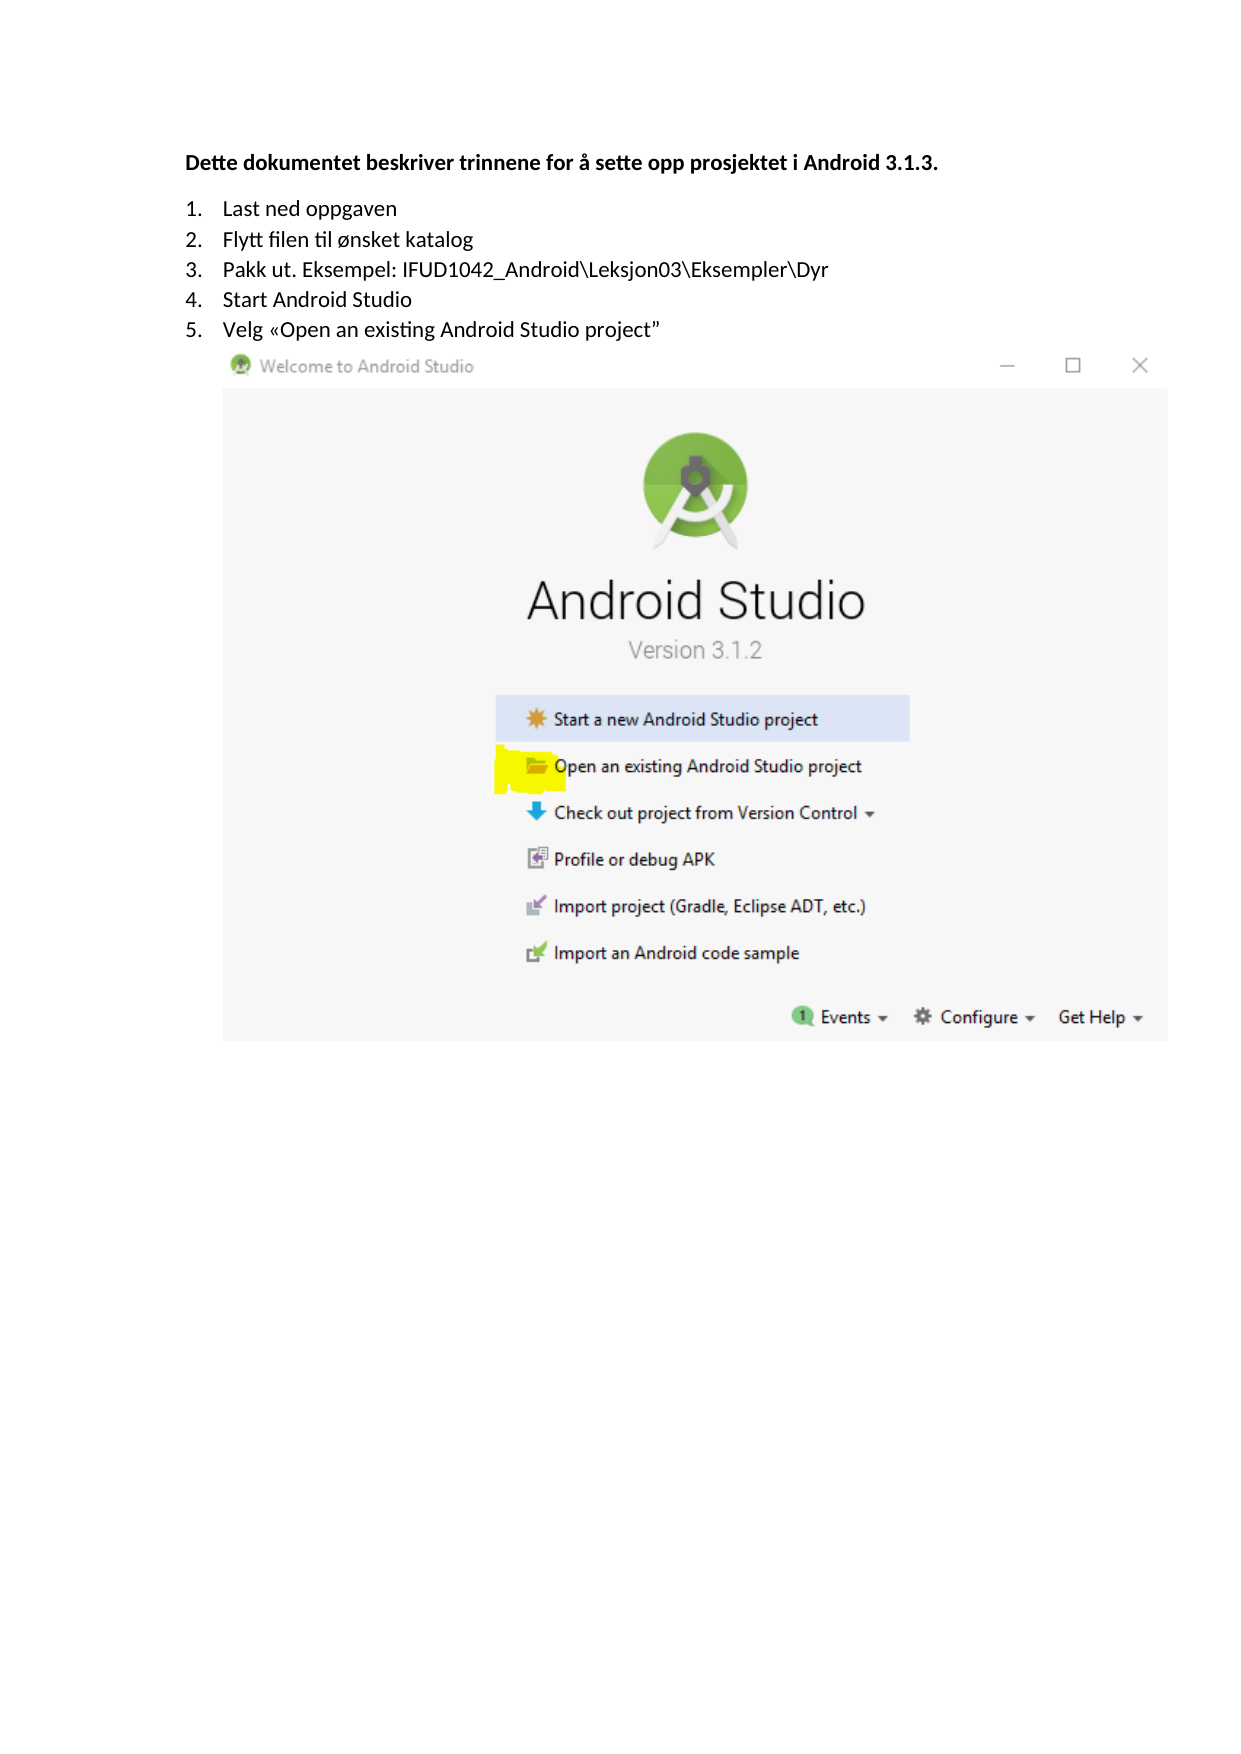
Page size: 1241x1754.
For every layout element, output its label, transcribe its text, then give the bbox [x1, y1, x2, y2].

text Dette dokumentet beskriver trinnene for å sette opp prosjektet i Android 3.1.3. [185, 148, 1093, 176]
list Start Android Studio [185, 285, 1093, 313]
list Flytt filen til ønsket katalog [185, 225, 1093, 253]
list Last ned oppgaven [185, 194, 1093, 222]
picture [222, 345, 1168, 1041]
list Pakk ut. Eksempel: IFUD1042_Android\Leksjon03\Eksempler\Dyr [185, 255, 1093, 283]
